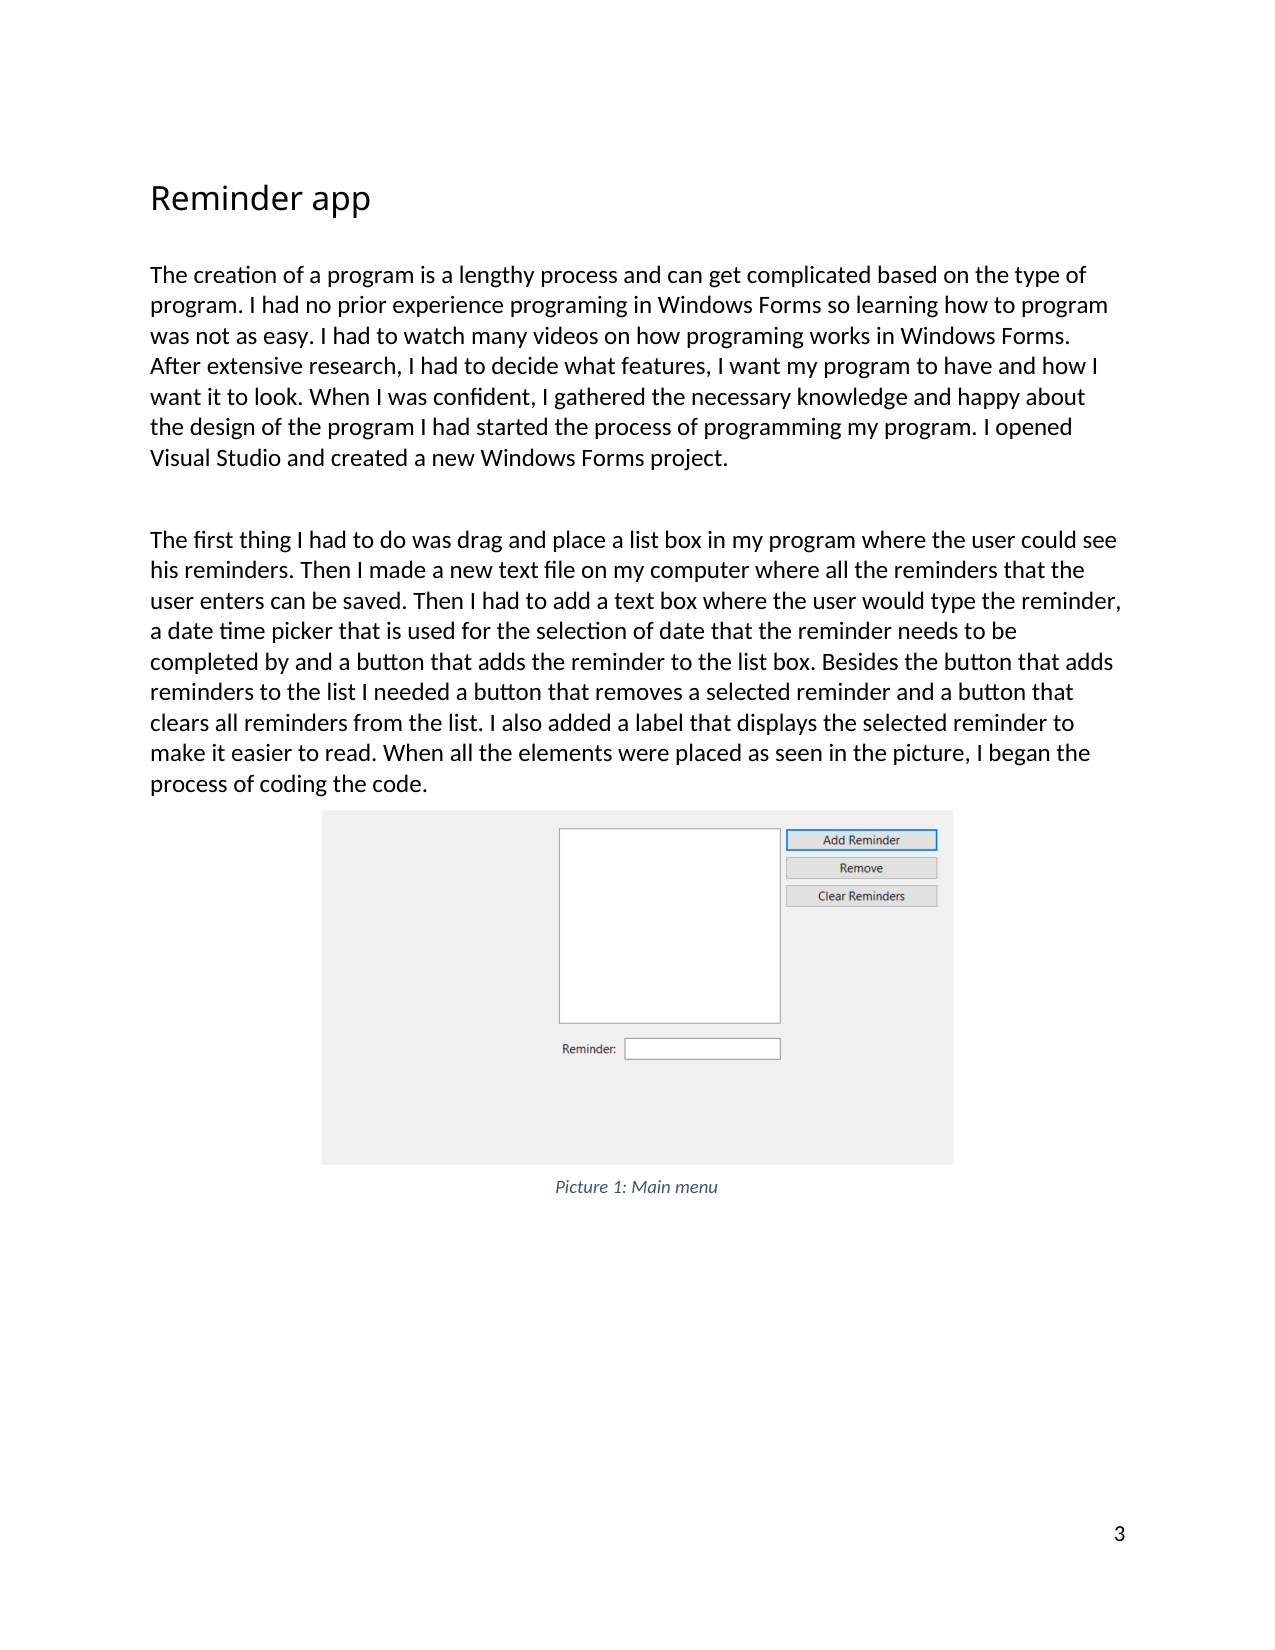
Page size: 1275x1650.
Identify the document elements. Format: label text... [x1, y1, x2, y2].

subtitle Reminder app [150, 175, 1125, 220]
text The first thing I had to do was drag and place a list box in my program where the user could see his reminders. Then I made a new text file on my computer where all the reminders that the user enters can be saved. Then I had to add a text box where the user would type the reminder, a date time picker that is used for the selection of date that the reminder needs to be completed by and a button that adds the reminder to the list box. Besides the button that adds reminders to the list I needed a button that removes a selected reminder and a button that clears all reminders from the list. I also added a label that displays the selected reminder to make it easier to read. When all the elements were placed as seen in the picture, I began the process of coding the code. [150, 524, 1125, 798]
picture [321, 808, 954, 1165]
text The creation of a program is a lengthy process and can get complicated based on the type of program. I had no prior experience programing in Windows Forms so learning how to program was not as easy. I had to watch many videos on how programing works in Windows Forms. After extensive research, I had to decide what features, I want my program to have and how I want it to look. When I was confident, I gathered the necessary knowledge and happy about the design of the program I had started the process of programming my program. I opened Visual Studio and created a new Windows Forms project. [150, 259, 1125, 472]
